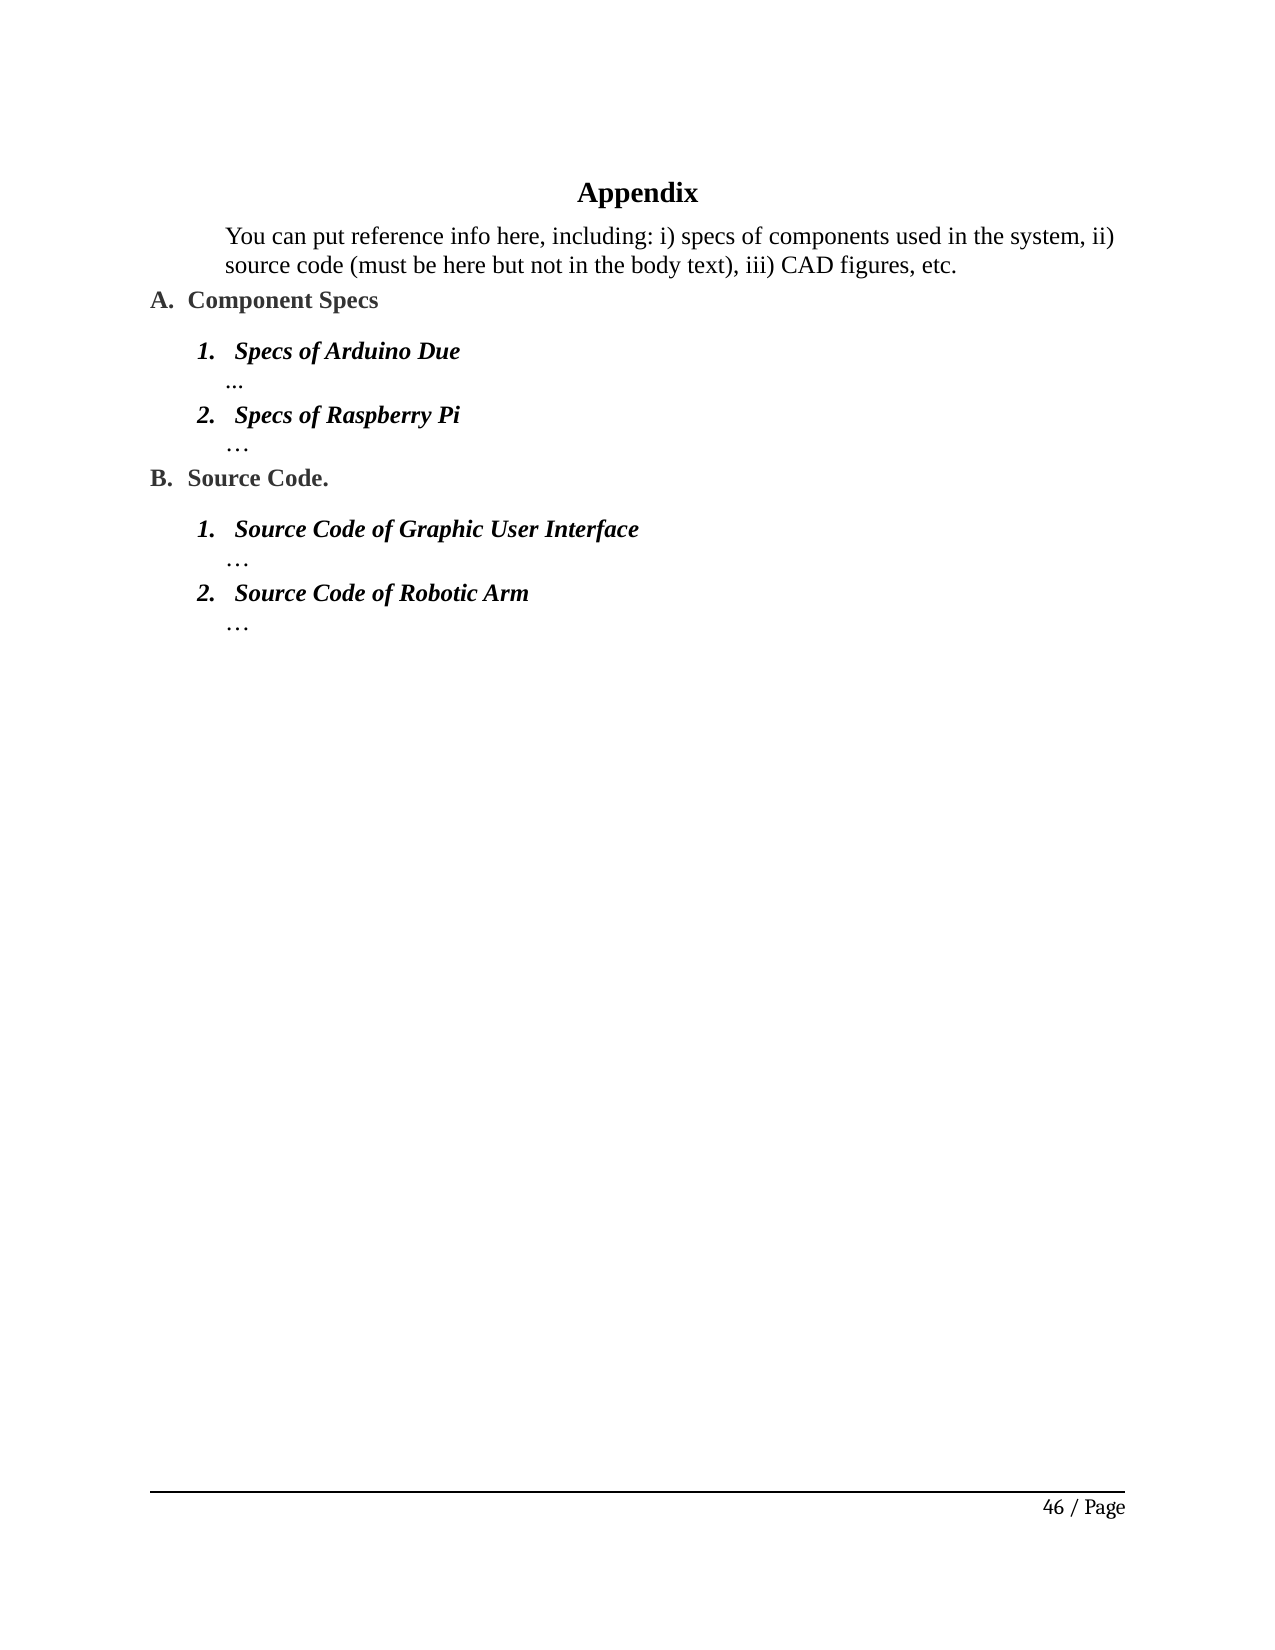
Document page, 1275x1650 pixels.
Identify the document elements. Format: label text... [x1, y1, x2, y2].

text … [225, 543, 1125, 572]
text Appendix [150, 175, 1125, 208]
text Component Specs [150, 285, 1125, 313]
list Source Code of Graphic User Interface [197, 514, 1125, 543]
text ... [225, 365, 1125, 393]
text Specs of Arduino Due [197, 336, 1125, 365]
text Specs of Raspberry Pi [197, 400, 1125, 428]
text Source Code. [150, 463, 1125, 492]
text You can put reference info here, including: i) specs of components used in the system, ii) source code (must be here but not in the body text), iii) CAD figures, etc. [225, 221, 1125, 278]
text … [225, 428, 1125, 457]
text … [225, 607, 1125, 636]
text Source Code of Robotic Arm [197, 578, 1125, 607]
